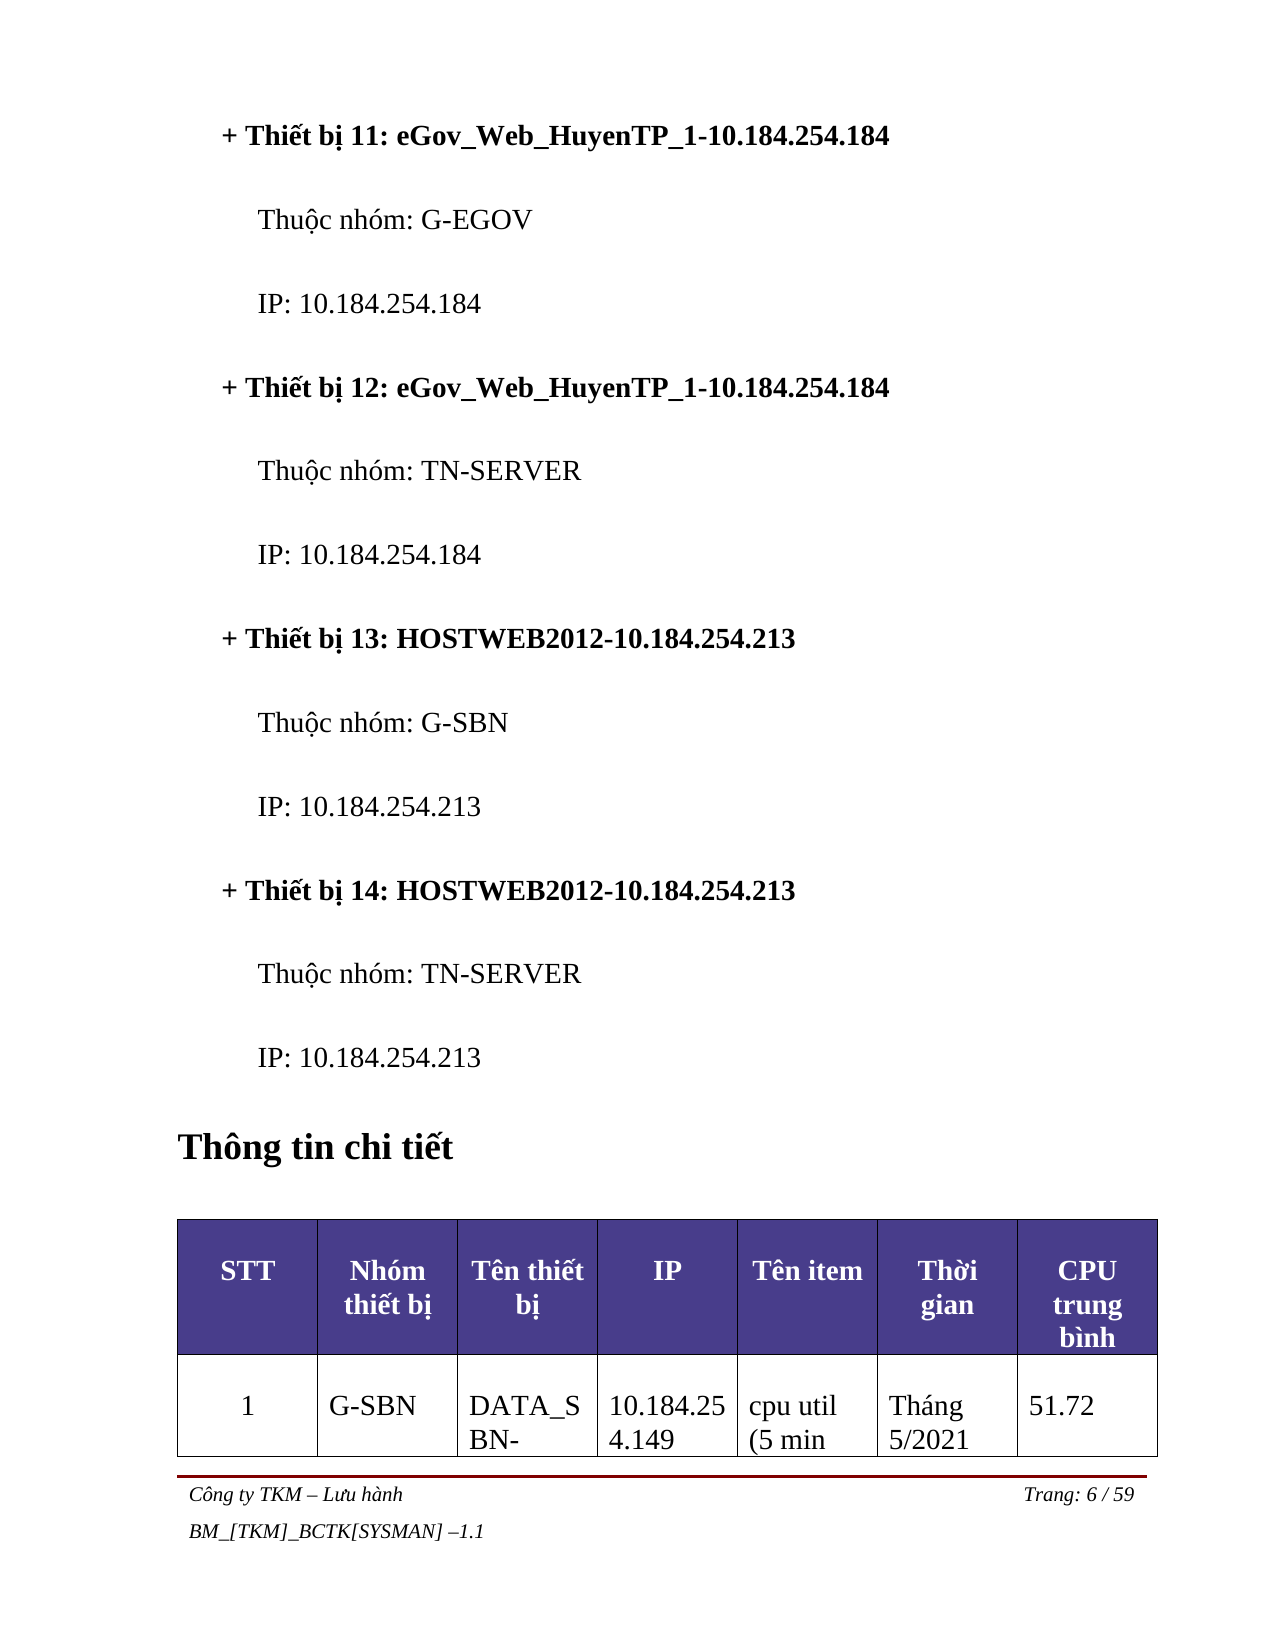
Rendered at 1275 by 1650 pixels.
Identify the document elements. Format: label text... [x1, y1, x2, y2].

table_cell 10.184.254.149 [598, 1355, 737, 1456]
text IP: 10.184.254.213 [177, 789, 1157, 851]
text Thuộc nhóm: G-EGOV [177, 202, 1157, 264]
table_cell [738, 1355, 877, 1456]
table_header STT [178, 1220, 317, 1354]
table_cell Tháng 5/2021 [878, 1355, 1017, 1456]
text IP: 10.184.254.213 [177, 1041, 1157, 1103]
table_header Thời gian [878, 1220, 1017, 1354]
text + Thiết bị 13: HOSTWEB2012-10.184.254.213 [177, 621, 1157, 683]
text Thuộc nhóm: G-SBN [177, 705, 1157, 767]
table_header Tên item [738, 1220, 877, 1354]
text + Thiết bị 11: eGov_Web_HuyenTP_1-10.184.254.184 [177, 118, 1157, 180]
text Thuộc nhóm: TN-SERVER [177, 957, 1157, 1019]
text Thuộc nhóm: TN-SERVER [177, 453, 1157, 516]
table_header IP [598, 1220, 737, 1354]
text Thông tin chi tiết [177, 1124, 1157, 1196]
text IP: 10.184.254.184 [177, 286, 1157, 348]
text + Thiết bị 14: HOSTWEB2012-10.184.254.213 [177, 873, 1157, 935]
text + Thiết bị 12: eGov_Web_HuyenTP_1-10.184.254.184 [177, 370, 1157, 432]
table_header Nhóm thiết bị [318, 1220, 457, 1354]
table_cell G-SBN [318, 1355, 457, 1456]
table_header CPU trung bình [1018, 1220, 1157, 1354]
table_cell 1 [178, 1355, 317, 1456]
text IP: 10.184.254.184 [177, 537, 1157, 600]
table_header Tên thiết bị [458, 1220, 597, 1354]
table_cell 51.72 [1018, 1355, 1157, 1456]
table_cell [458, 1355, 597, 1456]
